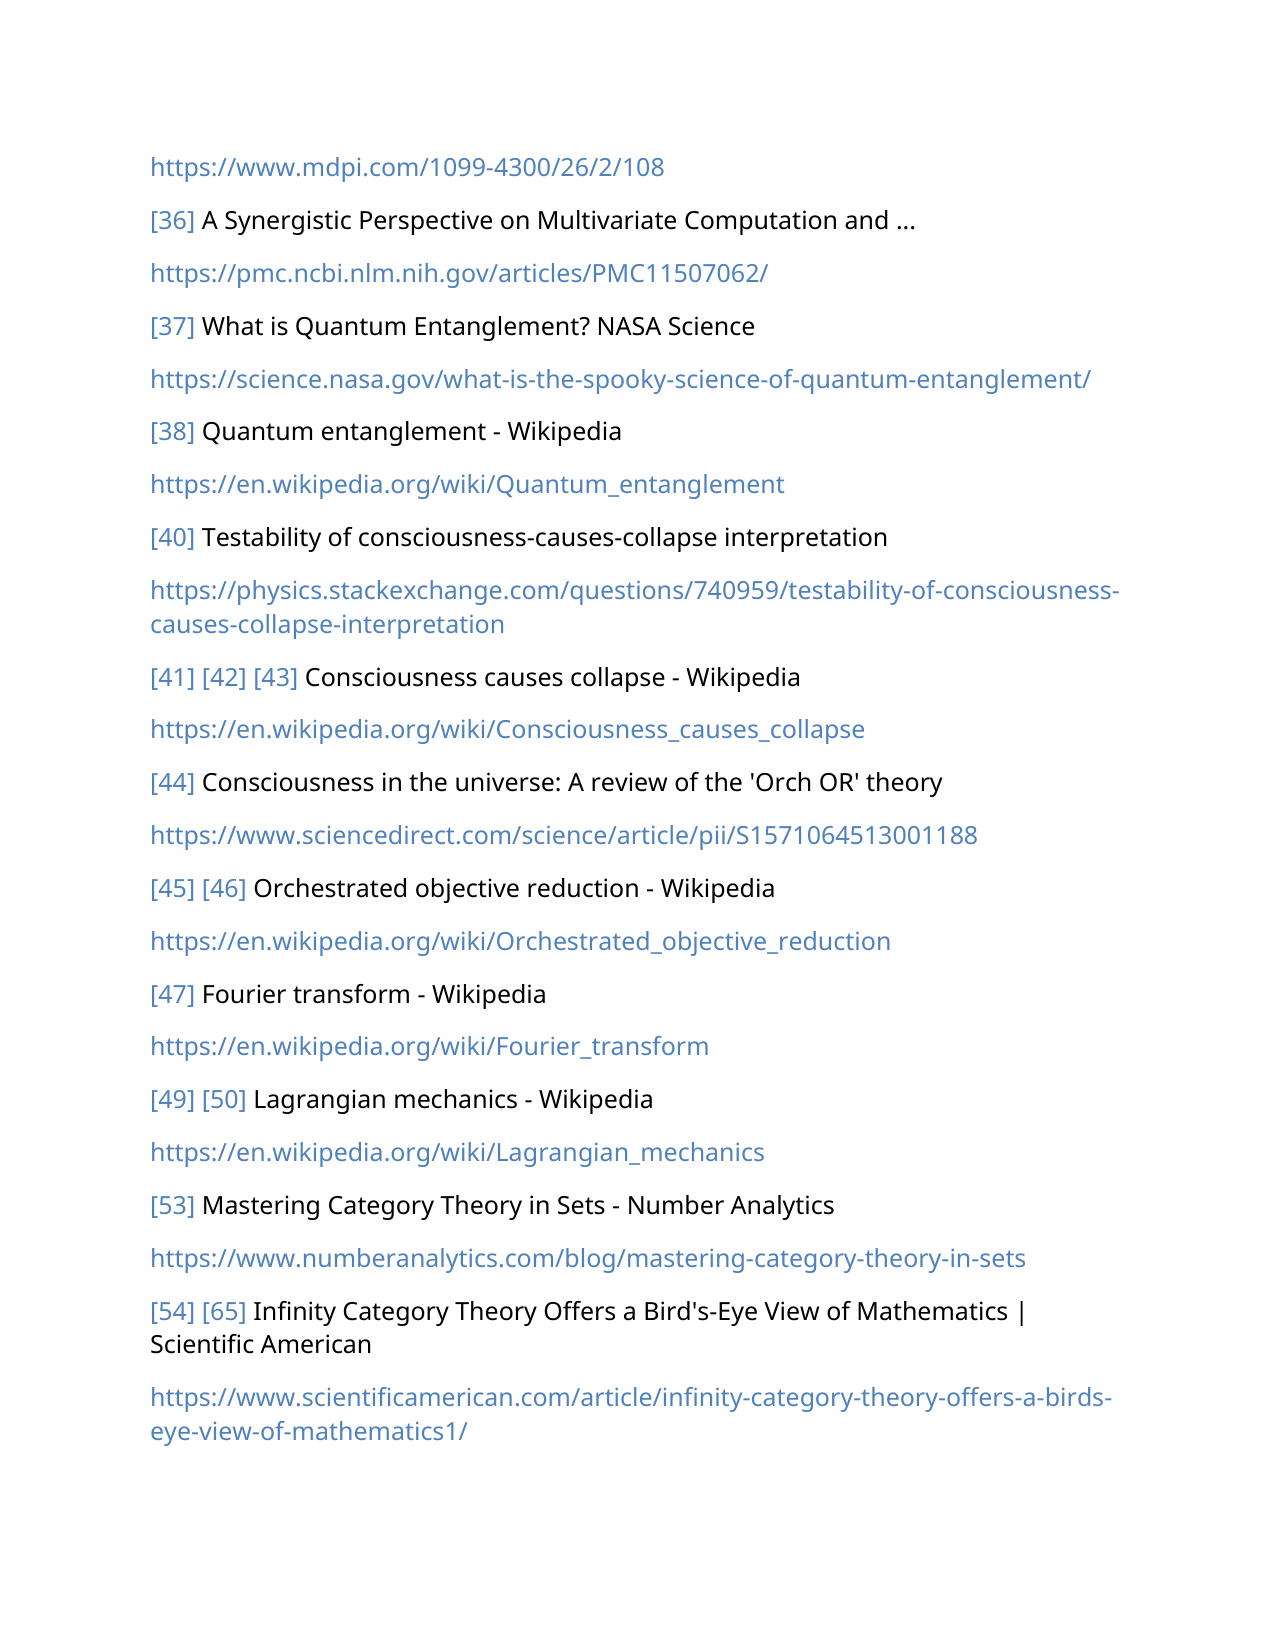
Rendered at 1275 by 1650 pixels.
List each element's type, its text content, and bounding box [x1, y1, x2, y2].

text https://en.wikipedia.org/wiki/Quantum_entanglement [150, 467, 1125, 501]
text https://physics.stackexchange.com/questions/740959/testability-of-consciousness-causes-collapse-interpretation [150, 572, 1125, 641]
text https://www.scientificamerican.com/article/infinity-category-theory-offers-a-birds-eye-view-of-mathematics1/ [150, 1380, 1125, 1448]
text [44] Consciousness in the universe: A review of the 'Orch OR' theory [150, 765, 1125, 799]
text [38] Quantum entanglement - Wikipedia [150, 414, 1125, 448]
text [49] [50] Lagrangian mechanics - Wikipedia [150, 1082, 1125, 1116]
text [47] Fourier transform - Wikipedia [150, 976, 1125, 1010]
text https://en.wikipedia.org/wiki/Consciousness_causes_collapse [150, 712, 1125, 746]
text [37] What is Quantum Entanglement? NASA Science [150, 308, 1125, 342]
text https://en.wikipedia.org/wiki/Orchestrated_objective_reduction [150, 923, 1125, 957]
text https://www.numberanalytics.com/blog/mastering-category-theory-in-sets [150, 1240, 1125, 1274]
text https://en.wikipedia.org/wiki/Fourier_transform [150, 1029, 1125, 1063]
text https://en.wikipedia.org/wiki/Lagrangian_mechanics [150, 1135, 1125, 1169]
text https://pmc.ncbi.nlm.nih.gov/articles/PMC11507062/ [150, 256, 1125, 290]
text https://www.sciencedirect.com/science/article/pii/S1571064513001188 [150, 818, 1125, 852]
text [40] Testability of consciousness-causes-collapse interpretation [150, 520, 1125, 554]
text [45] [46] Orchestrated objective reduction - Wikipedia [150, 871, 1125, 905]
text [53] Mastering Category Theory in Sets - Number Analytics [150, 1187, 1125, 1222]
text [41] [42] [43] Consciousness causes collapse - Wikipedia [150, 659, 1125, 693]
text [36] A Synergistic Perspective on Multivariate Computation and ... [150, 203, 1125, 237]
text [54] [65] Infinity Category Theory Offers a Bird's-Eye View of Mathematics | Scientific American [150, 1293, 1125, 1361]
text https://science.nasa.gov/what-is-the-spooky-science-of-quantum-entanglement/ [150, 361, 1125, 395]
text https://www.mdpi.com/1099-4300/26/2/108 [150, 150, 1125, 184]
